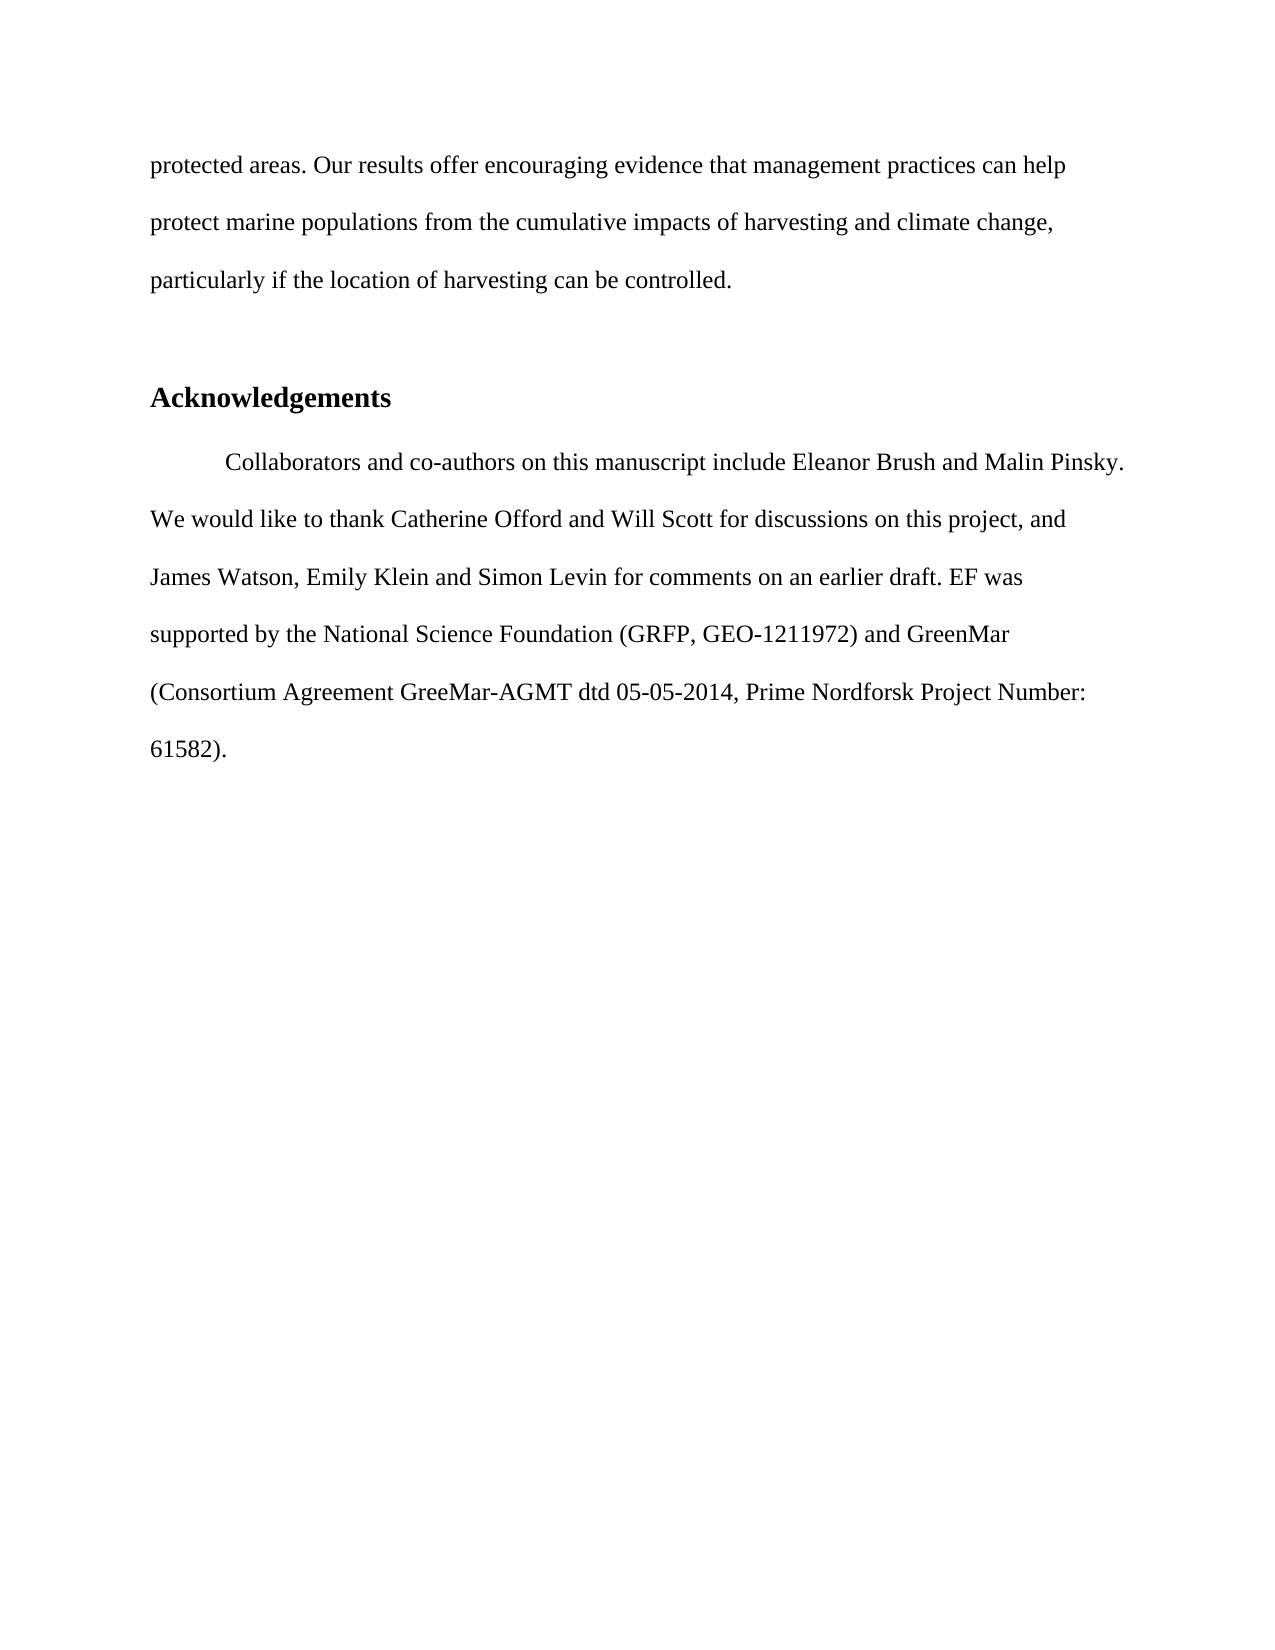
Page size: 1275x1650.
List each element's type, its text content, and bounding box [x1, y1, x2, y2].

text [150, 150, 1125, 294]
text Acknowledgements [150, 380, 1125, 413]
text Collaborators and co-authors on this manuscript include Eleanor Brush and Malin Pinsky. We would like to thank Catherine Offord and Will Scott for discussions on this project, and James Watson, Emily Klein and Simon Levin for comments on an earlier draft. EF was supported by the National Science Foundation (GRFP, GEO-1211972) and GreenMar (Consortium Agreement GreeMar-AGMT dtd 05-05-2014, Prime Nordforsk Project Number: 61582). [150, 447, 1125, 763]
